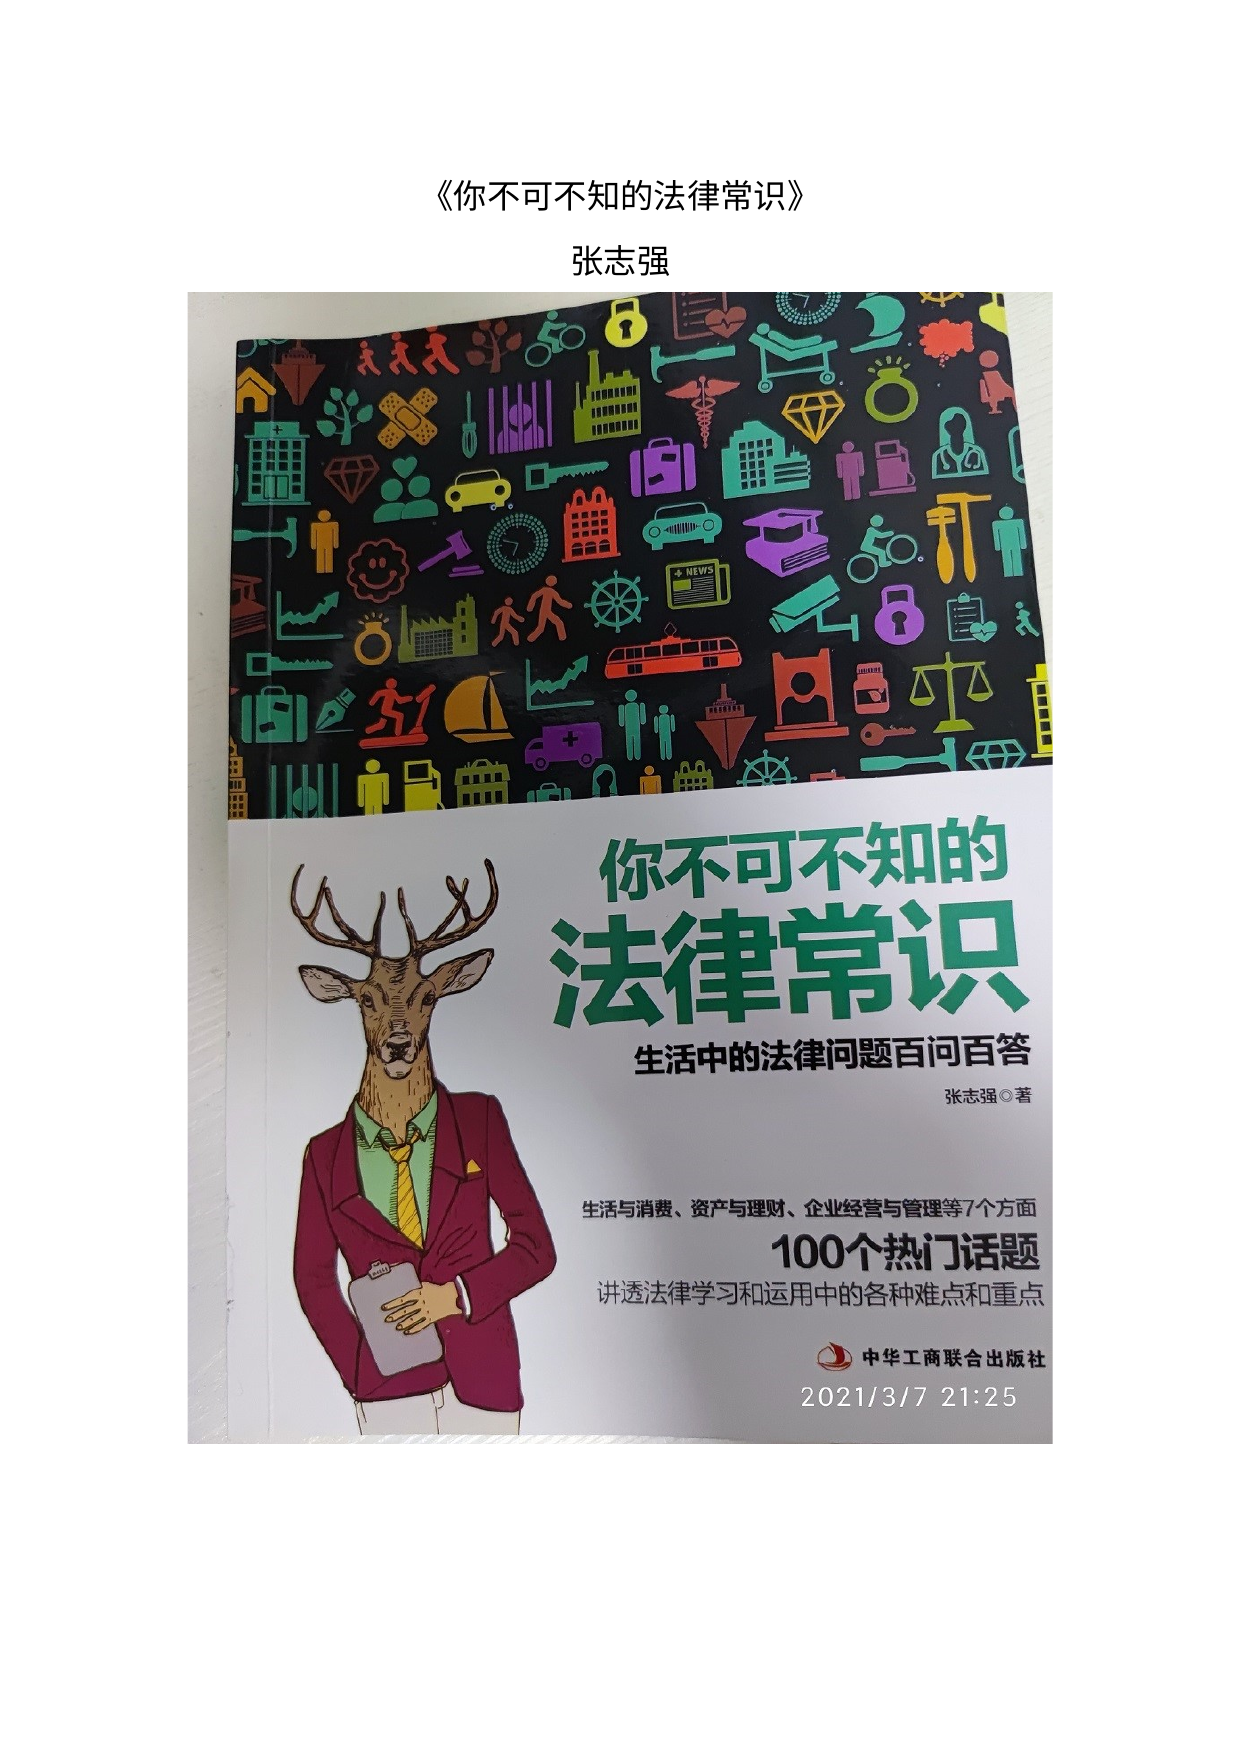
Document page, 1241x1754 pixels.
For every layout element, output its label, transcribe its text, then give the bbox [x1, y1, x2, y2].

picture [187, 292, 1053, 1444]
text 《你不可不知的法律常识》 张志强 [187, 162, 1053, 292]
